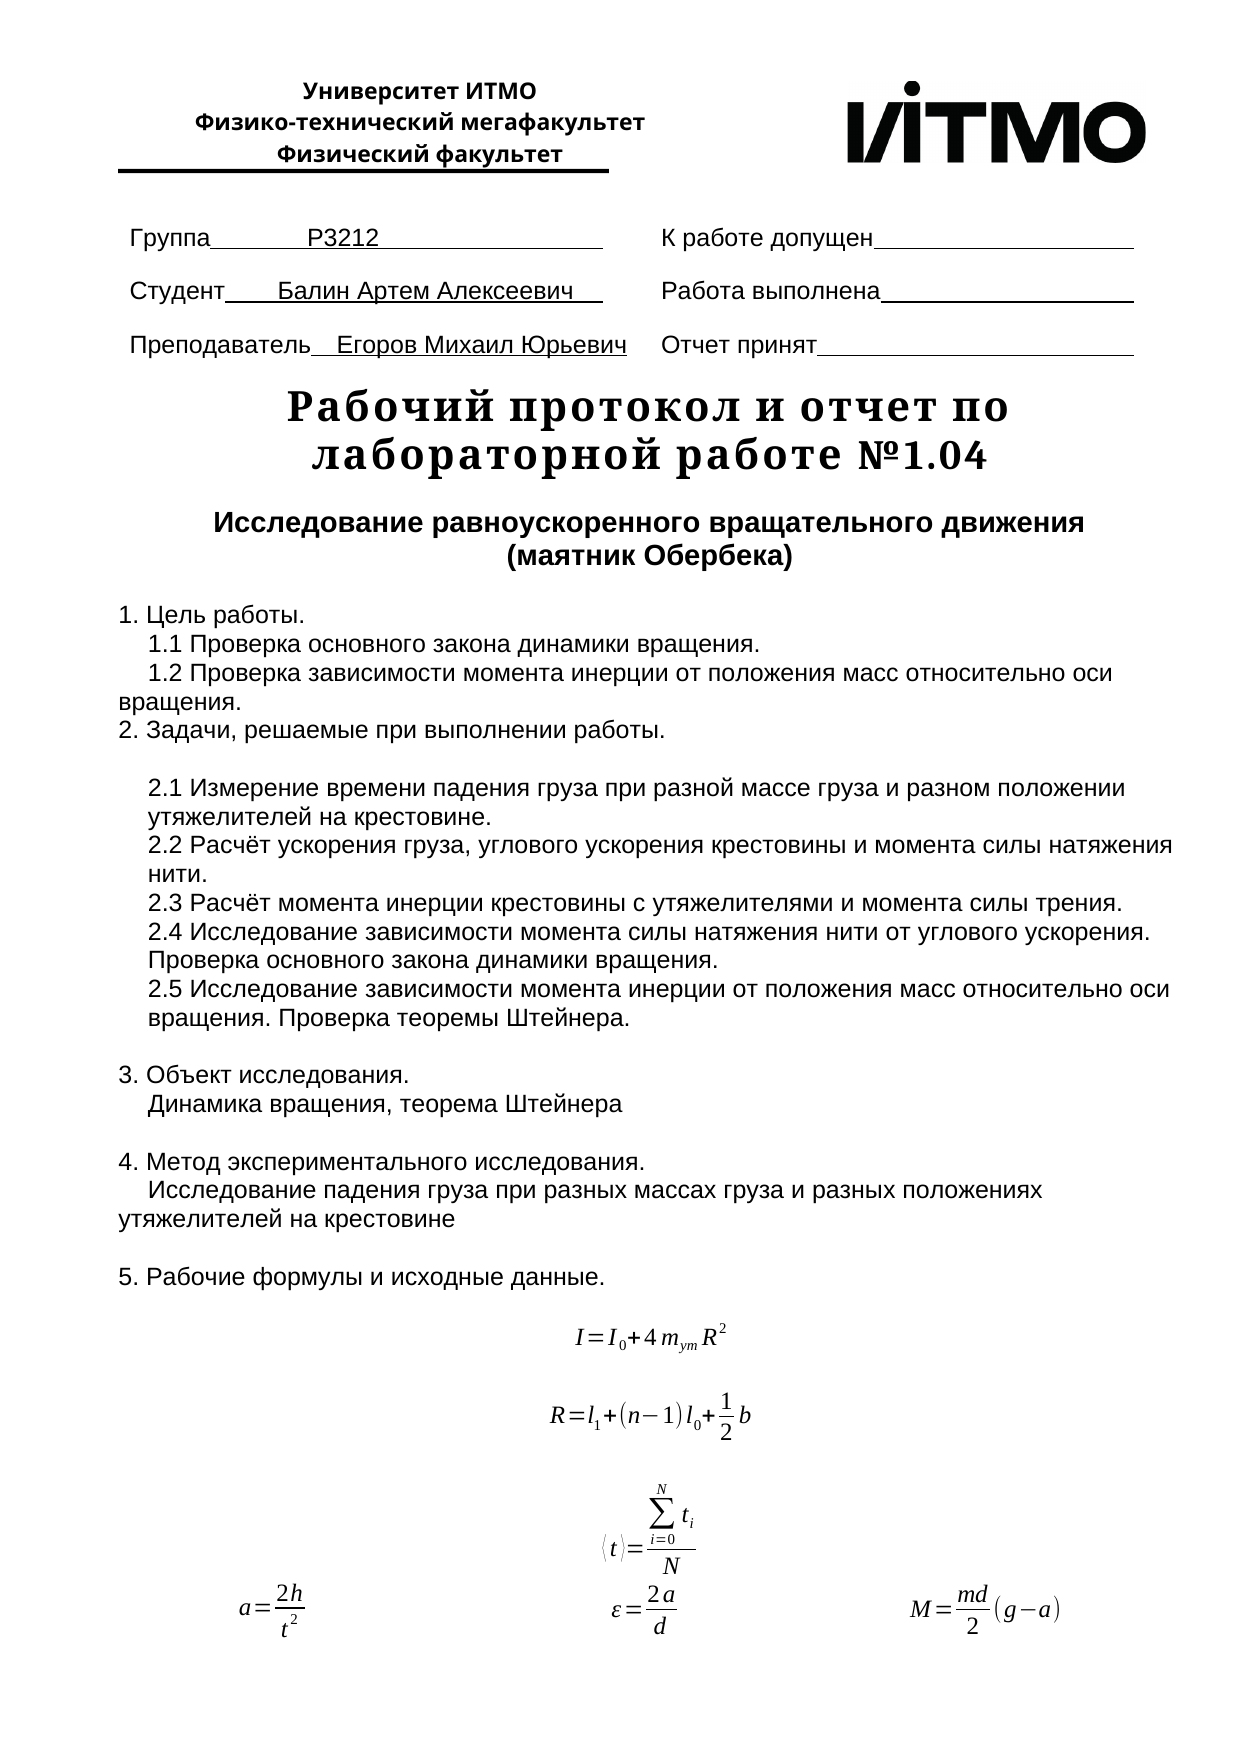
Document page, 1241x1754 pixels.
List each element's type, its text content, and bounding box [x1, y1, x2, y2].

text Исследование падения груза при разных массах груза и разных положениях утяжелителей на крестовине [118, 1176, 1181, 1233]
text 5. Рабочие формулы и исходные данные. [118, 1262, 1181, 1291]
text Рабочий протокол и отчет по лабораторной работе №1.04 [118, 384, 1181, 480]
text 1. Цель работы. [118, 601, 1181, 629]
text (маятник Обербека) [118, 538, 1181, 572]
text 2.5 Исследование зависимости момента инерции от положения масс относительно оси вращения. Проверка теоремы Штейнера. [148, 974, 1181, 1032]
table_cell Отчет принят [650, 305, 1181, 359]
table_header Группа P3212 [118, 198, 649, 251]
table_header К работе допущен [650, 198, 1181, 251]
text Динамика вращения, теорема Штейнера [118, 1089, 1181, 1118]
text 1.2 Проверка зависимости момента инерции от положения масс относительно оси вращения. [118, 658, 1181, 716]
text 2.1 Измерение времени падения груза при разной массе груза и разном положении утяжелителей на крестовине. [148, 773, 1181, 831]
text 1.1 Проверка основного закона динамики вращения. [118, 629, 1181, 658]
text 2.3 Расчёт момента инерции крестовины с утяжелителями и момента силы трения. [148, 888, 1181, 917]
text 3. Объект исследования. [118, 1061, 1181, 1089]
table_cell Студент Балин Артем Алексеевич [118, 251, 649, 305]
text 2.2 Расчёт ускорения груза, углового ускорения крестовины и момента силы натяжения нити. [148, 831, 1181, 888]
table_cell Преподаватель Егоров Михаил Юрьевич [118, 305, 649, 359]
text 2. Задачи, решаемые при выполнении работы. [118, 716, 1181, 744]
table_cell Работа выполнена [650, 251, 1181, 305]
text 2.4 Исследование зависимости момента силы натяжения нити от углового ускорения. Проверка основного закона динамики вращения. [148, 917, 1181, 974]
text Исследование равноускоренного вращательного движения [118, 505, 1181, 538]
picture [847, 81, 1146, 163]
text 4. Метод экспериментального исследования. [118, 1147, 1181, 1176]
